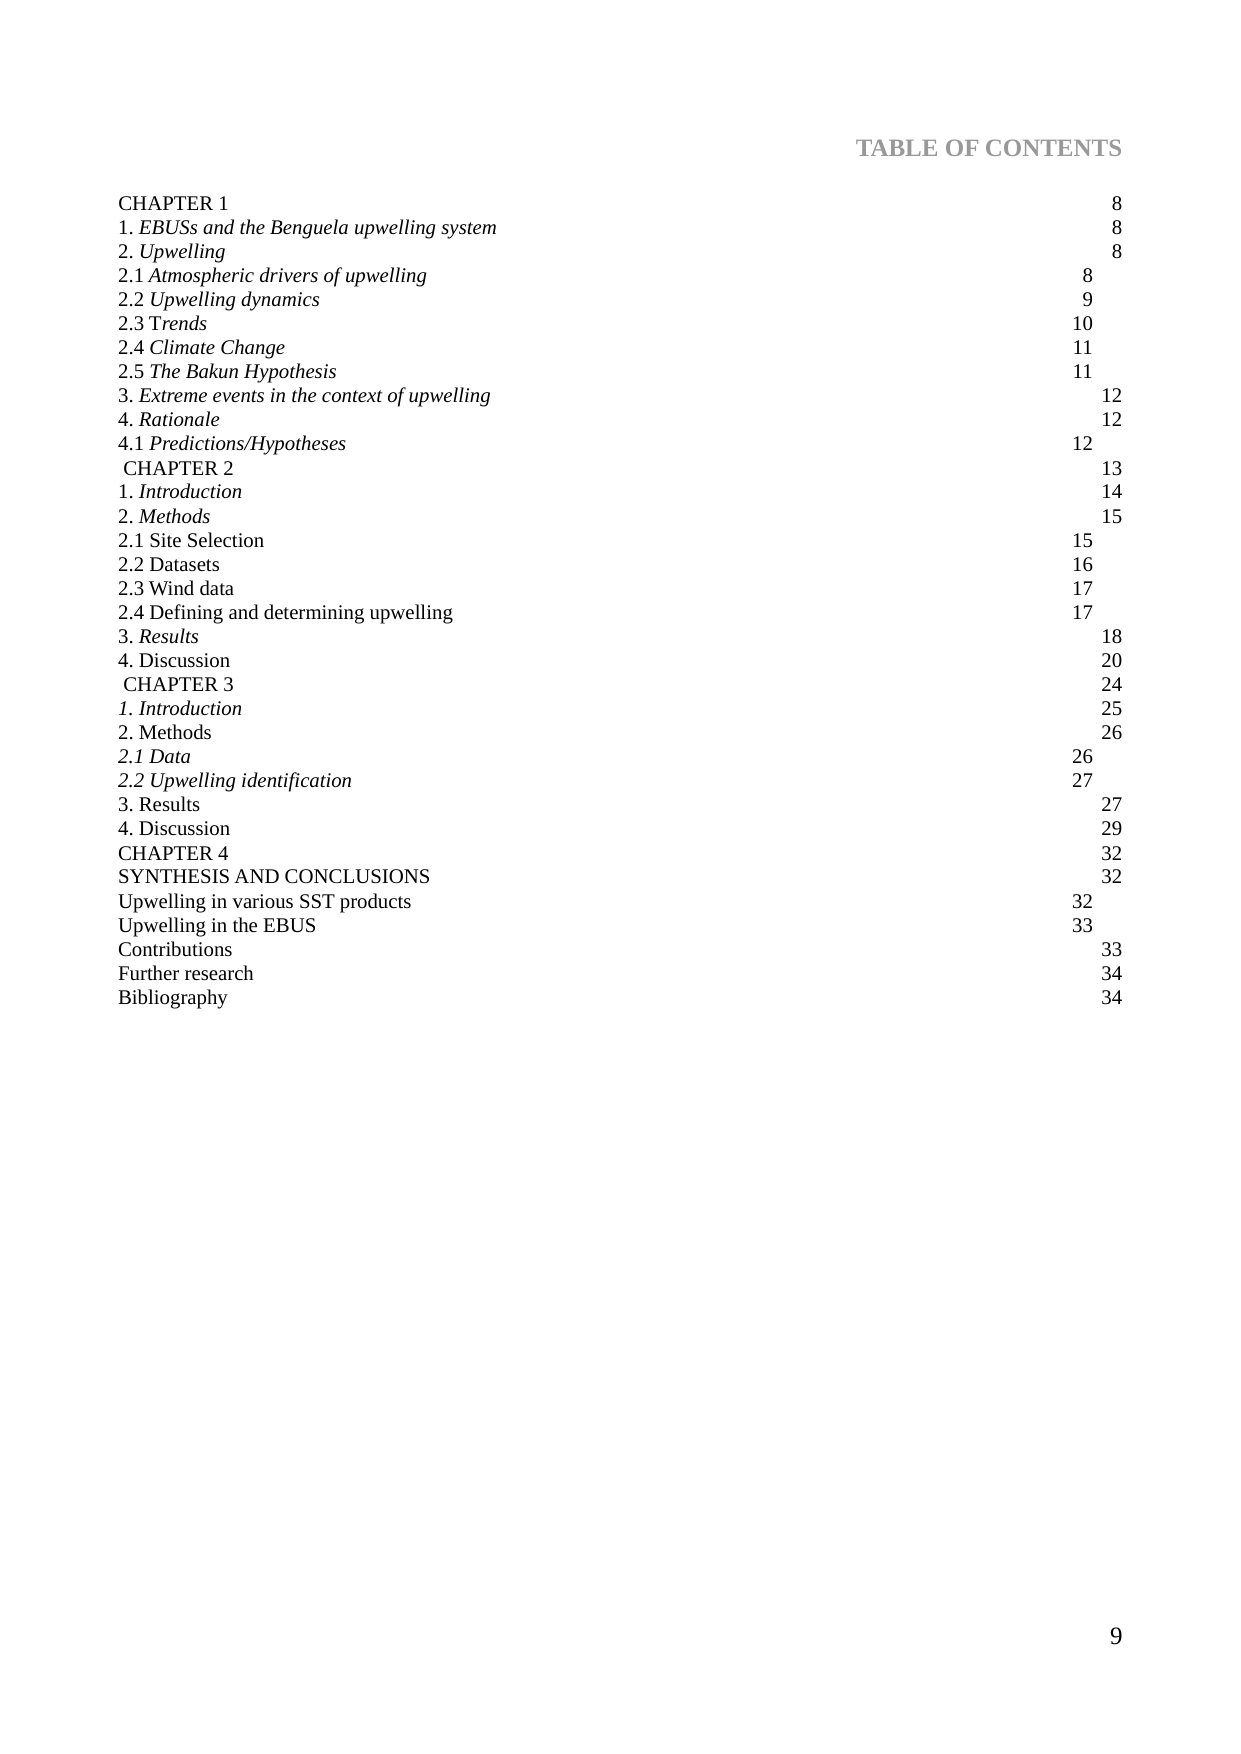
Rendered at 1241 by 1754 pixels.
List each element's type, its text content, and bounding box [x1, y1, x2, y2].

text 3. Results 18 [118, 624, 1122, 648]
text 2.2 Upwelling dynamics 9 [118, 287, 1122, 311]
text Further research 34 [118, 961, 1122, 985]
text 2.3 Wind data 17 [118, 576, 1122, 600]
text CHAPTER 2 13 [118, 455, 1122, 479]
text 4.1 Predictions/Hypotheses 12 [118, 431, 1122, 455]
text CHAPTER 4 32 [118, 840, 1122, 864]
text 2.1 Data 26 [118, 744, 1122, 768]
text 2.1 Atmospheric drivers of upwelling 8 [118, 263, 1122, 287]
text Upwelling in various SST products 32 [118, 888, 1122, 913]
text SYNTHESIS AND CONCLUSIONS 32 [118, 864, 1122, 888]
text CHAPTER 1 8 [118, 191, 1122, 215]
text 2.2 Upwelling identification 27 [118, 768, 1122, 792]
text Bibliography 34 [118, 985, 1122, 1009]
text 4. Discussion 20 [118, 648, 1122, 672]
text 4. Rationale 12 [118, 407, 1122, 431]
text 2. Upwelling 8 [118, 239, 1122, 263]
text 4. Discussion 29 [118, 816, 1122, 840]
text 1. EBUSs and the Benguela upwelling system 8 [118, 215, 1122, 239]
text TABLE OF CONTENTS [118, 133, 1122, 162]
text 2.2 Datasets 16 [118, 552, 1122, 576]
text Upwelling in the EBUS 33 [118, 913, 1122, 937]
text 2.4 Defining and determining upwelling 17 [118, 600, 1122, 624]
text 3. Extreme events in the context of upwelling 12 [118, 383, 1122, 407]
text 2.4 Climate Change 11 [118, 335, 1122, 359]
text 1. Introduction 14 [118, 479, 1122, 503]
text 2.1 Site Selection 15 [118, 528, 1122, 552]
text CHAPTER 3 24 [118, 672, 1122, 696]
text 2.5 The Bakun Hypothesis 11 [118, 359, 1122, 383]
text Contributions 33 [118, 937, 1122, 961]
text 1. Introduction 25 [118, 696, 1122, 720]
text 2. Methods 26 [118, 720, 1122, 744]
text 2. Methods 15 [118, 503, 1122, 528]
text 2.3 Trends 10 [118, 311, 1122, 335]
text 3. Results 27 [118, 792, 1122, 816]
